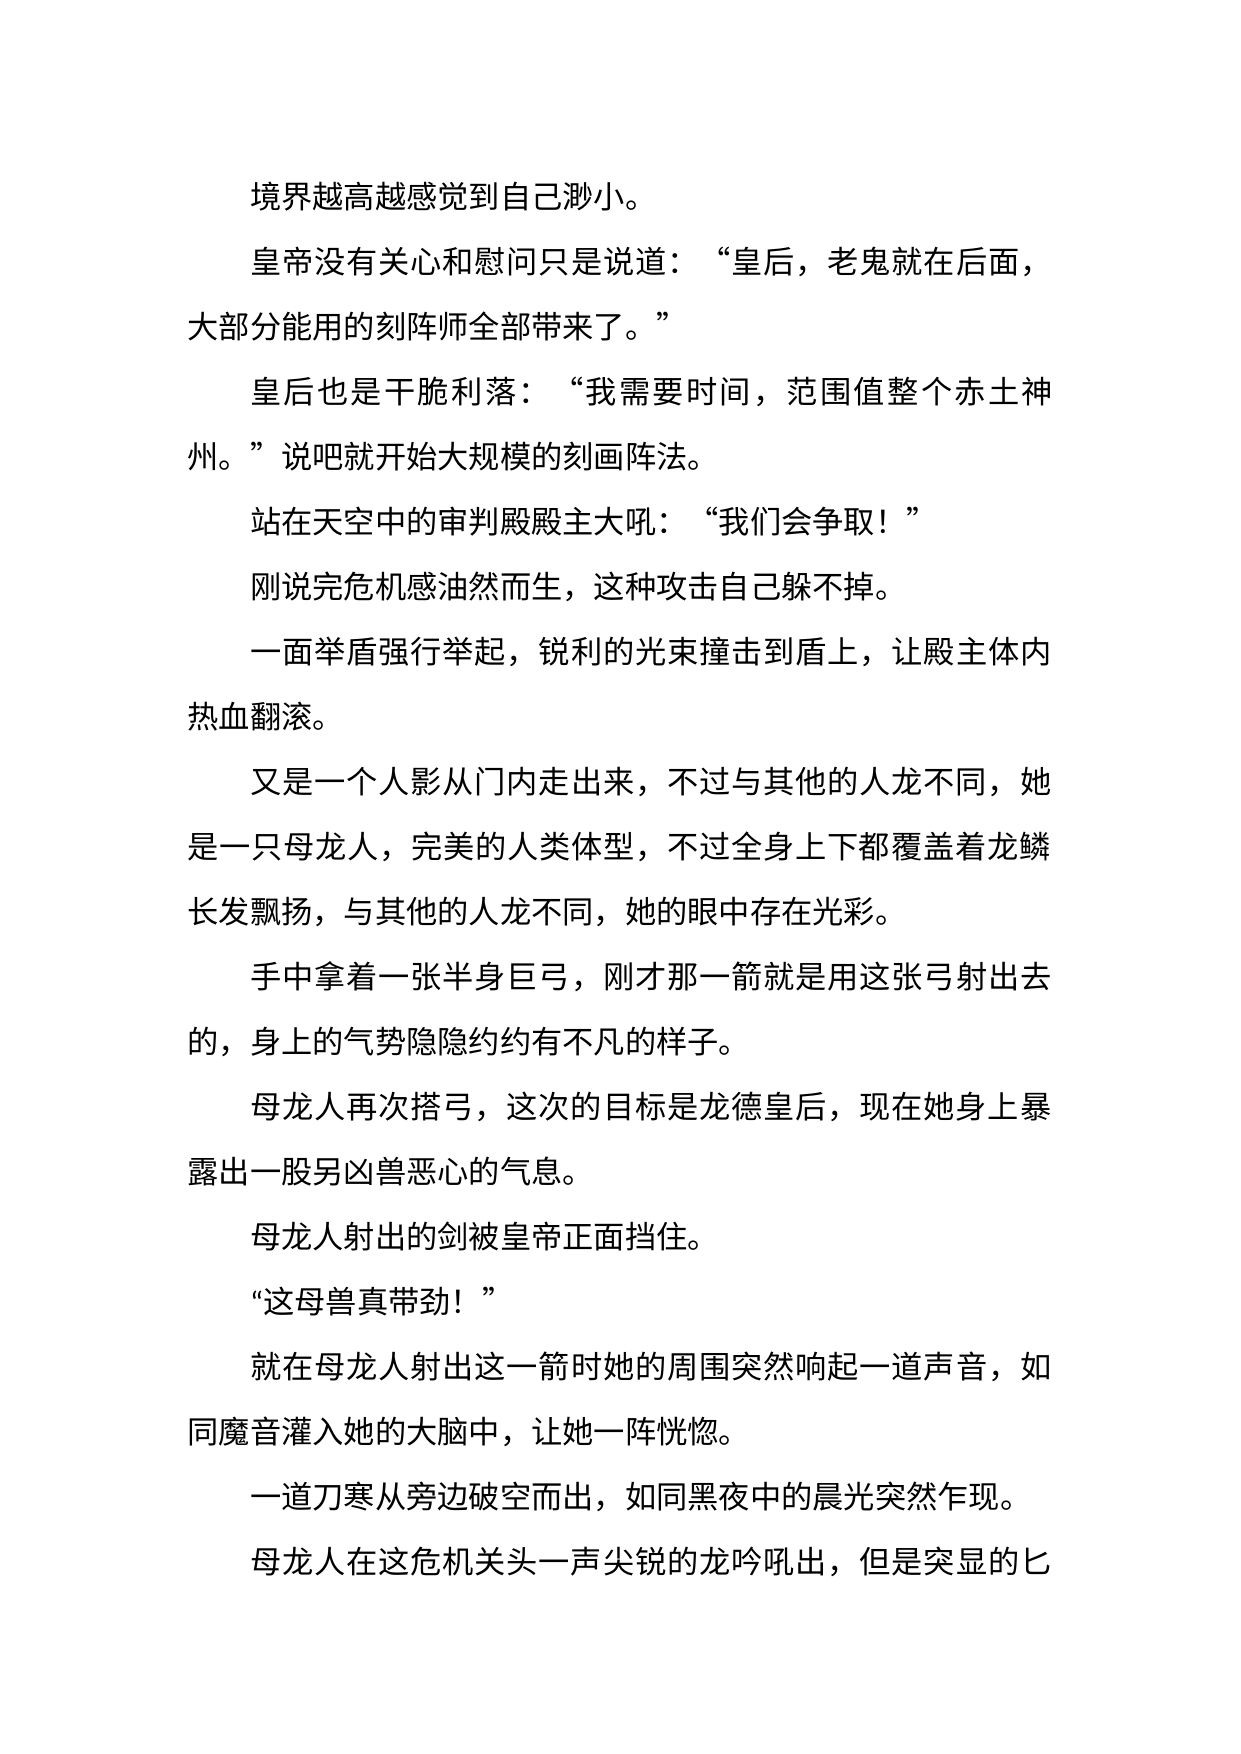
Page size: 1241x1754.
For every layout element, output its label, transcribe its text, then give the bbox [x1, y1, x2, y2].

text 皇帝没有关心和慰问只是说道：“皇后，老鬼就在后面，大部分能用的刻阵师全部带来了。” [187, 227, 1053, 357]
text 刚说完危机感油然而生，这种攻击自己躲不掉。 [187, 552, 1053, 617]
text 又是一个人影从门内走出来，不过与其他的人龙不同，她是一只母龙人，完美的人类体型，不过全身上下都覆盖着龙鳞长发飘扬，与其他的人龙不同，她的眼中存在光彩。 [187, 747, 1053, 942]
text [187, 1527, 1053, 1592]
text 皇后也是干脆利落：“我需要时间，范围值整个赤土神州。”说吧就开始大规模的刻画阵法。 [187, 357, 1053, 487]
text 站在天空中的审判殿殿主大吼：“我们会争取！” [187, 487, 1053, 552]
text “这母兽真带劲！” [187, 1267, 1053, 1332]
text 母龙人再次搭弓，这次的目标是龙德皇后，现在她身上暴露出一股另凶兽恶心的气息。 [187, 1072, 1053, 1202]
text 一道刀寒从旁边破空而出，如同黑夜中的晨光突然乍现。 [187, 1462, 1053, 1527]
text 一面举盾强行举起，锐利的光束撞击到盾上，让殿主体内热血翻滚。 [187, 617, 1053, 747]
text 手中拿着一张半身巨弓，刚才那一箭就是用这张弓射出去的，身上的气势隐隐约约有不凡的样子。 [187, 942, 1053, 1072]
text 境界越高越感觉到自己渺小。 [187, 162, 1053, 227]
text 母龙人射出的剑被皇帝正面挡住。 [187, 1202, 1053, 1267]
text 就在母龙人射出这一箭时她的周围突然响起一道声音，如同魔音灌入她的大脑中，让她一阵恍惚。 [187, 1332, 1053, 1462]
